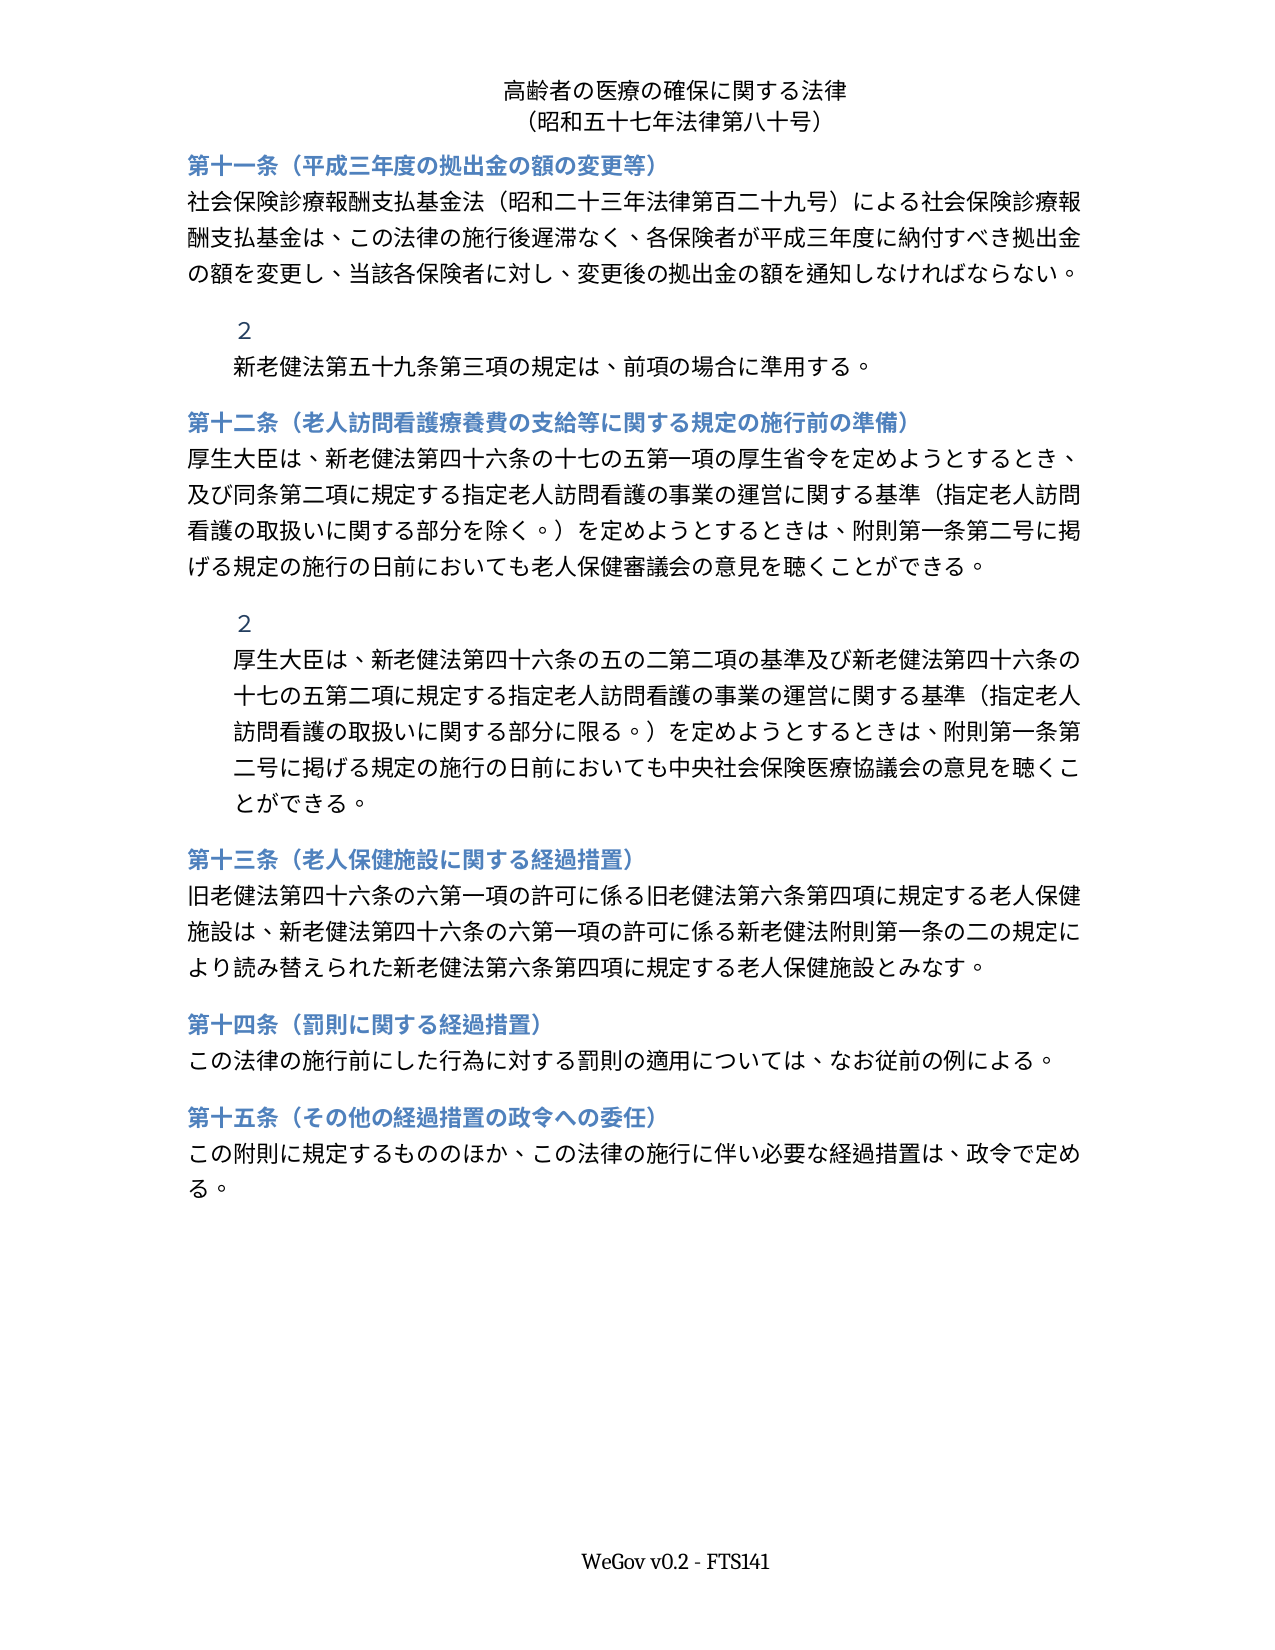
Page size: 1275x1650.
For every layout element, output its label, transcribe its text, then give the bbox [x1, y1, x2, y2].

text 新老健法第五十九条第三項の規定は、前項の場合に準用する。 [233, 351, 1087, 382]
subtitle 第十二条（老人訪問看護療養費の支給等に関する規定の施行前の準備） [187, 407, 1087, 438]
subtitle 第十四条（罰則に関する経過措置） [187, 1009, 1087, 1040]
text 社会保険診療報酬支払基金法（昭和二十三年法律第百二十九号）による社会保険診療報酬支払基金は、この法律の施行後遅滞なく、各保険者が平成三年度に納付すべき拠出金の額を変更し、当該各保険者に対し、変更後の拠出金の額を通知しなければならない。 [187, 186, 1087, 289]
text 厚生大臣は、新老健法第四十六条の十七の五第一項の厚生省令を定めようとするとき、及び同条第二項に規定する指定老人訪問看護の事業の運営に関する基準（指定老人訪問看護の取扱いに関する部分を除く。）を定めようとするときは、附則第一条第二号に掲げる規定の施行の日前においても老人保健審議会の意見を聴くことができる。 [187, 443, 1087, 582]
subtitle ２ [233, 314, 1087, 346]
subtitle 第十三条（老人保健施設に関する経過措置） [187, 844, 1087, 876]
subtitle 第十一条（平成三年度の拠出金の額の変更等） [187, 150, 1087, 181]
text この法律の施行前にした行為に対する罰則の適用については、なお従前の例による。 [187, 1045, 1087, 1076]
text 旧老健法第四十六条の六第一項の許可に係る旧老健法第六条第四項に規定する老人保健施設は、新老健法第四十六条の六第一項の許可に係る新老健法附則第一条の二の規定により読み替えられた新老健法第六条第四項に規定する老人保健施設とみなす。 [187, 880, 1087, 983]
text この附則に規定するもののほか、この法律の施行に伴い必要な経過措置は、政令で定める。 [187, 1137, 1087, 1205]
subtitle 第十五条（その他の経過措置の政令への委任） [187, 1102, 1087, 1133]
text 厚生大臣は、新老健法第四十六条の五の二第二項の基準及び新老健法第四十六条の十七の五第二項に規定する指定老人訪問看護の事業の運営に関する基準（指定老人訪問看護の取扱いに関する部分に限る。）を定めようとするときは、附則第一条第二号に掲げる規定の施行の日前においても中央社会保険医療協議会の意見を聴くことができる。 [233, 644, 1087, 819]
subtitle ２ [233, 608, 1087, 639]
